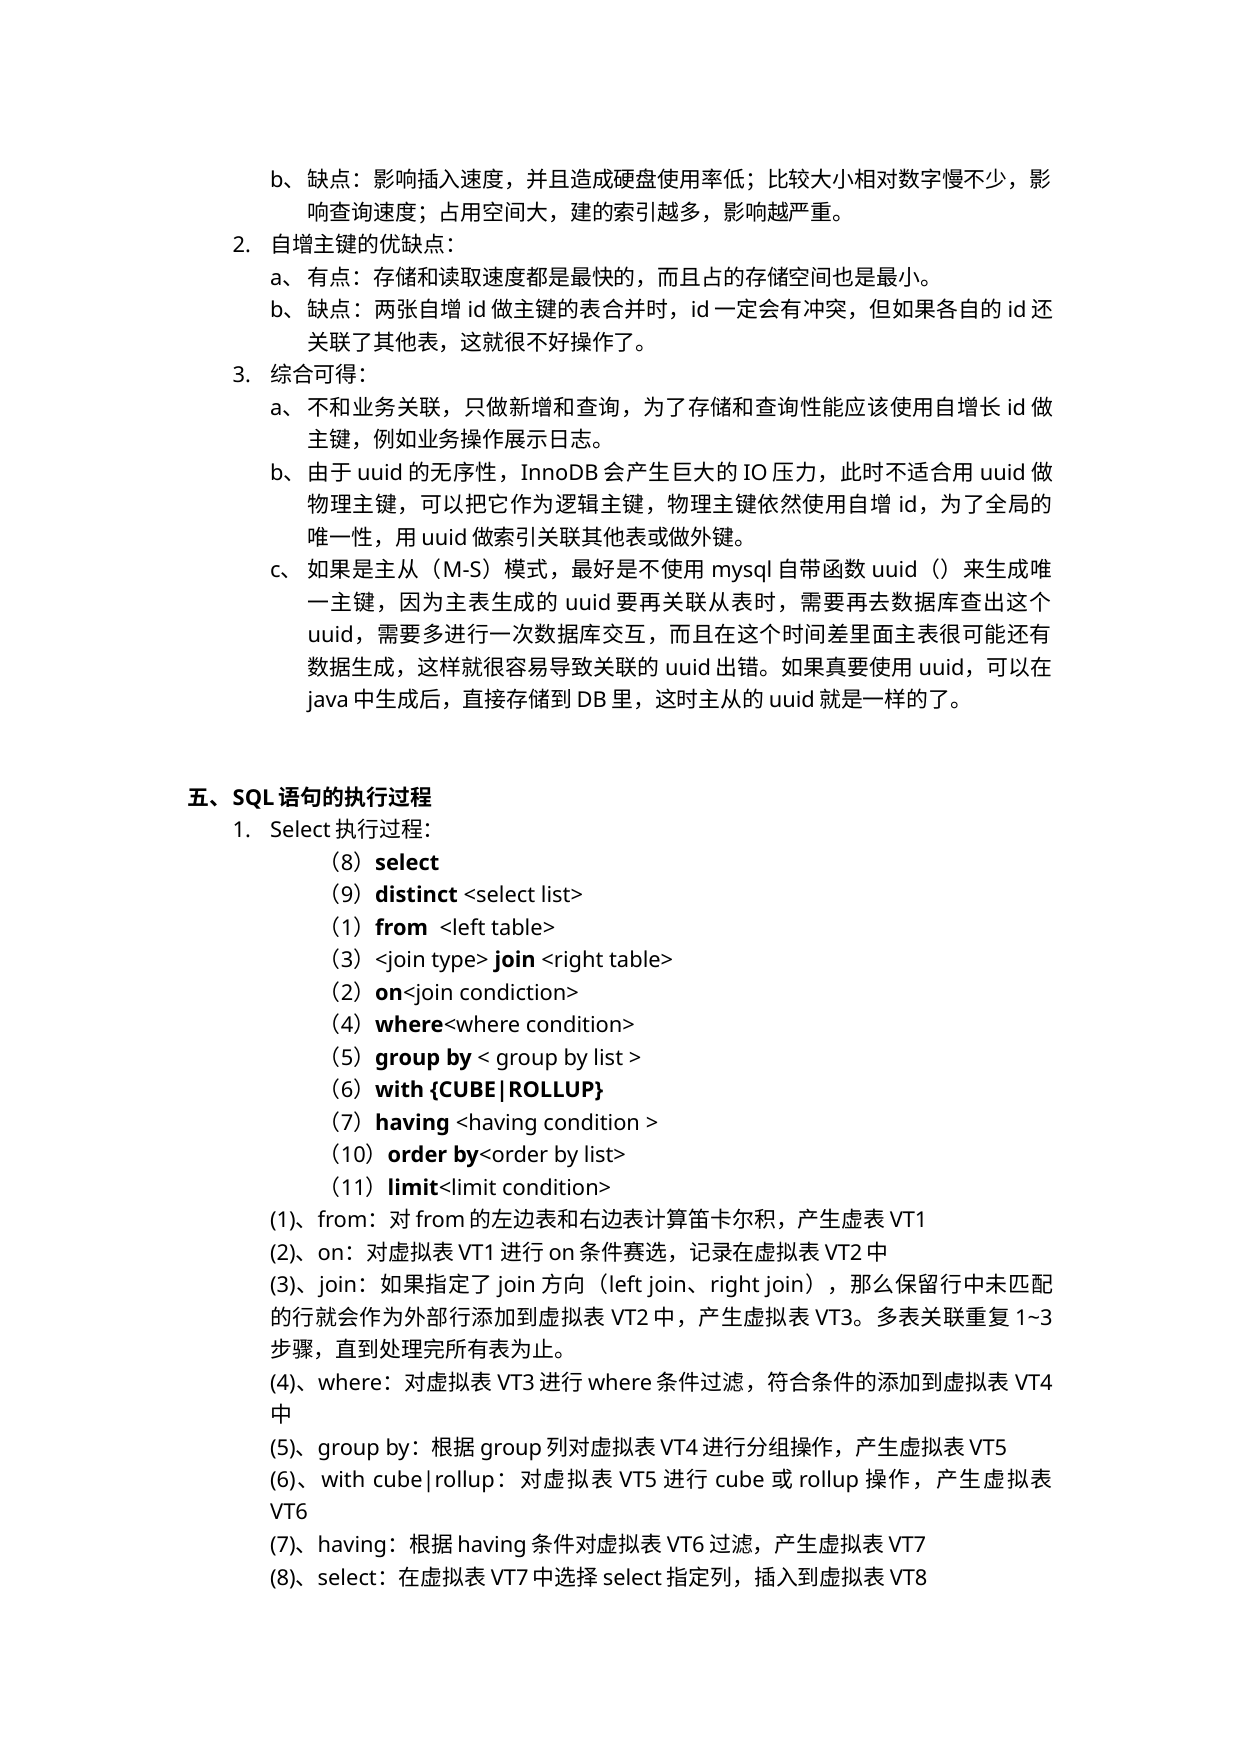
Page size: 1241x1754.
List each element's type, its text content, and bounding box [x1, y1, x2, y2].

list (2)、on：对虚拟表VT1进行on条件赛选，记录在虚拟表VT2中 [270, 1234, 1053, 1267]
list （9）distinct <select list> （1）from <left table> （3）<join type> join <right table> （2）on<join condiction> （4）where<where condition> （5）group by < group by list > （6）with {CUBE|ROLLUP} （7）having <having condition > （10）order by<order by list> （11）limit<limit condition> [319, 877, 1053, 1202]
list (6)、with cube|rollup：对虚拟表VT5进行cube或rollup操作，产生虚拟表VT6 [270, 1462, 1053, 1527]
list 综合可得： [232, 357, 1053, 389]
list (8)、select：在虚拟表VT7中选择select指定列，插入到虚拟表VT8 [270, 1559, 1053, 1592]
list (5)、group by：根据group列对虚拟表VT4进行分组操作，产生虚拟表VT5 [270, 1429, 1053, 1462]
list 不和业务关联，只做新增和查询，为了存储和查询性能应该使用自增长id做主键，例如业务操作展示日志。 [270, 389, 1053, 454]
list SQL语句的执行过程 [187, 779, 1053, 812]
list 自增主键的优缺点： [232, 227, 1053, 259]
list (7)、having：根据having条件对虚拟表VT6过滤，产生虚拟表VT7 [270, 1527, 1053, 1559]
list Select执行过程： [232, 812, 1053, 844]
list 由于uuid的无序性，InnoDB会产生巨大的IO压力，此时不适合用uuid做物理主键，可以把它作为逻辑主键，物理主键依然使用自增id，为了全局的唯一性，用uuid做索引关联其他表或做外键。 [270, 454, 1053, 552]
list (3)、join：如果指定了join方向（left join、right join），那么保留行中未匹配的行就会作为外部行添加到虚拟表VT2中，产生虚拟表VT3。多表关联重复1~3步骤，直到处理完所有表为止。 [270, 1267, 1053, 1364]
list (1)、from：对from的左边表和右边表计算笛卡尔积，产生虚表VT1 [270, 1202, 1053, 1234]
list 如果是主从（M-S）模式，最好是不使用mysql自带函数uuid（）来生成唯一主键，因为主表生成的uuid要再关联从表时，需要再去数据库查出这个uuid，需要多进行一次数据库交互，而且在这个时间差里面主表很可能还有数据生成，这样就很容易导致关联的uuid出错。如果真要使用uuid，可以在java中生成后，直接存储到DB里，这时主从的uuid就是一样的了。 [270, 552, 1053, 714]
list 缺点：影响插入速度，并且造成硬盘使用率低；比较大小相对数字慢不少，影响查询速度；占用空间大，建的索引越多，影响越严重。 [270, 162, 1053, 227]
list 有点：存储和读取速度都是最快的，而且占的存储空间也是最小。 [270, 259, 1053, 292]
list 缺点：两张自增id做主键的表合并时，id一定会有冲突，但如果各自的id还关联了其他表，这就很不好操作了。 [270, 292, 1053, 357]
list （8）select [319, 844, 1053, 877]
list (4)、where：对虚拟表VT3进行where条件过滤，符合条件的添加到虚拟表VT4中 [270, 1364, 1053, 1429]
